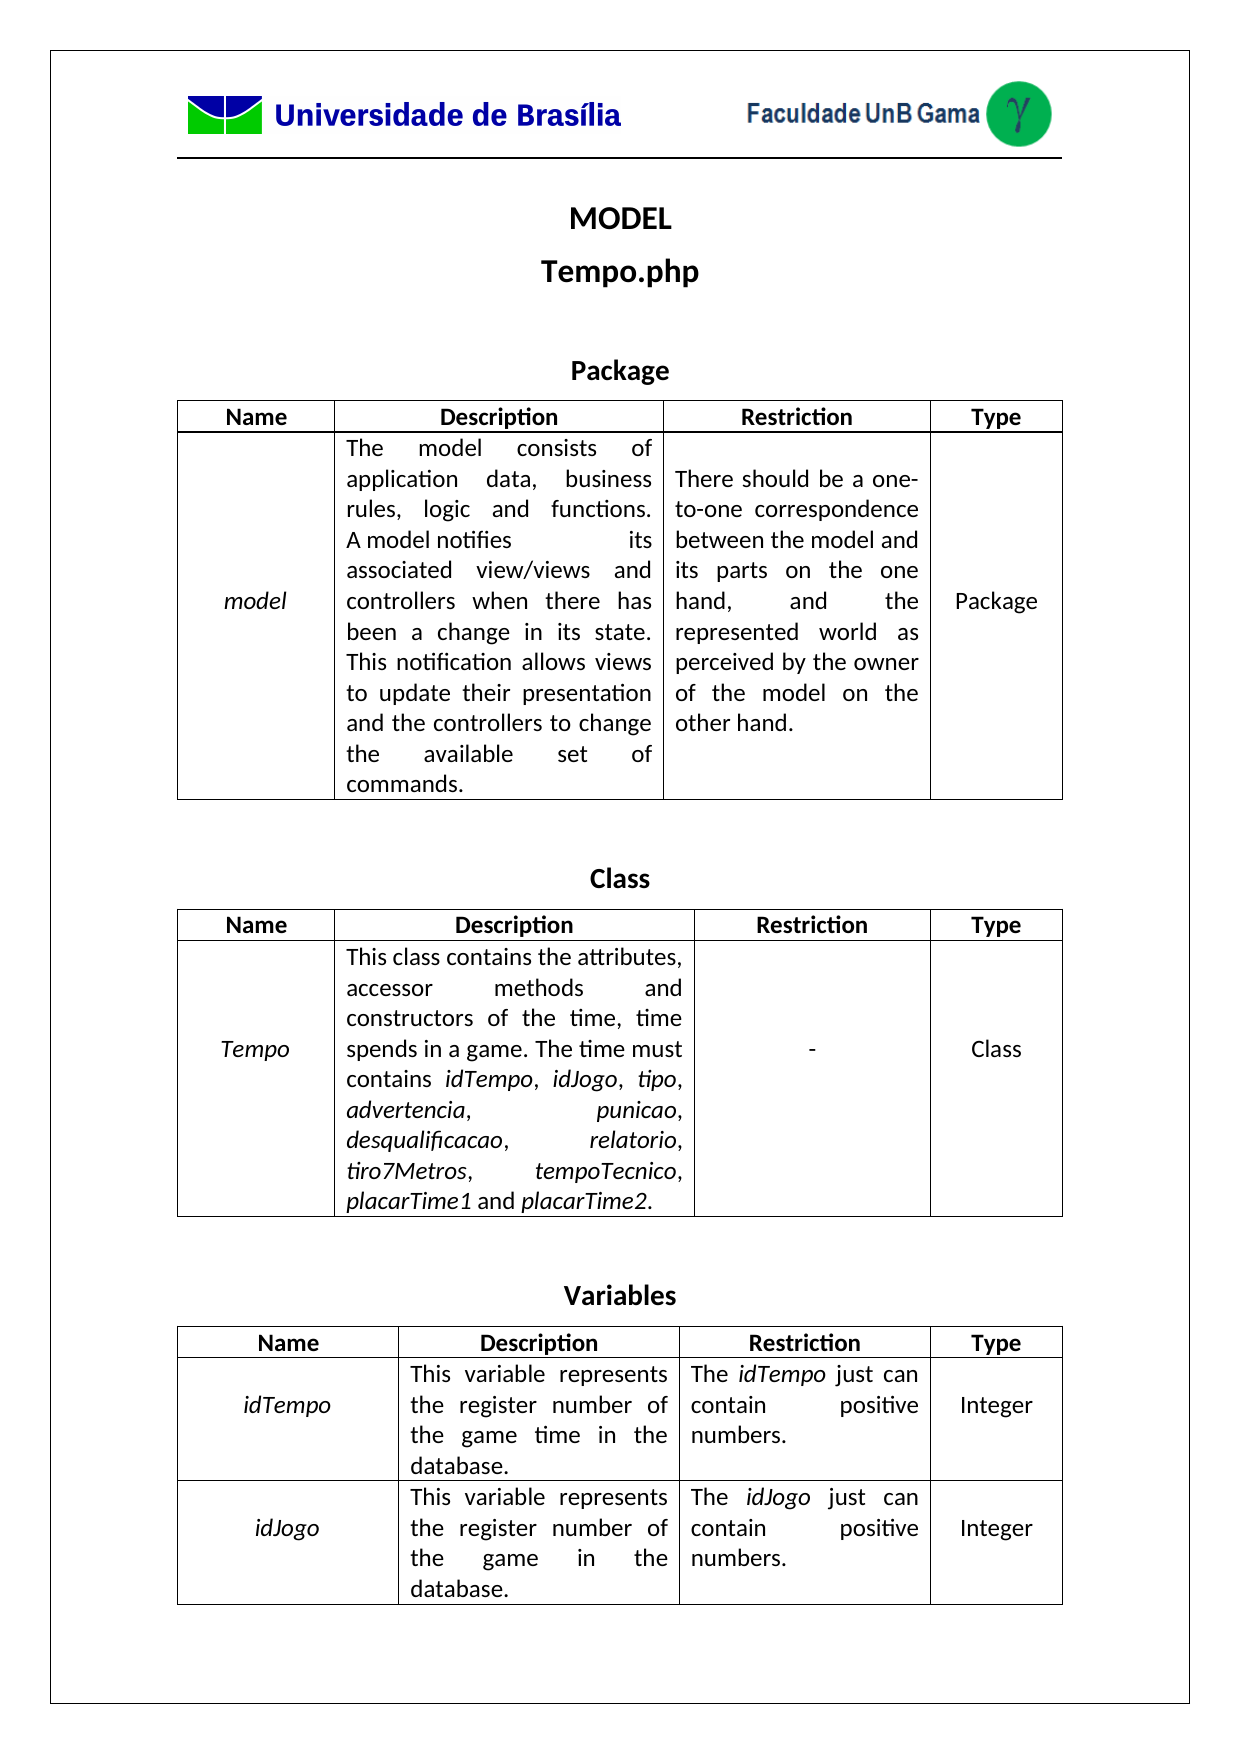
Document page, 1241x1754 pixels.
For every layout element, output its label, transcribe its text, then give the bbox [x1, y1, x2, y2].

text Package [177, 352, 1063, 387]
table_cell The idTempo just can contain positive numbers. [680, 1358, 930, 1480]
table_cell Integer [931, 1358, 1062, 1480]
table_cell Integer [931, 1481, 1062, 1603]
table_header Description [335, 401, 663, 431]
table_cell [680, 1481, 930, 1603]
table_header Name [178, 401, 334, 431]
table_cell - [695, 941, 930, 1216]
table_cell idTempo [178, 1358, 398, 1480]
text Variables [177, 1277, 1063, 1313]
table_header Restriction [664, 401, 930, 431]
table_header Type [931, 401, 1062, 431]
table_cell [399, 1481, 679, 1603]
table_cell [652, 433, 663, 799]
table_header Restriction [680, 1327, 930, 1357]
table_header Name [178, 1327, 398, 1357]
table_header Name [178, 910, 334, 940]
text Class [177, 860, 1063, 896]
table_header Type [931, 1327, 1062, 1357]
table_header Description [399, 1327, 679, 1357]
table_header Restriction [695, 910, 930, 940]
text Tempo.php [177, 250, 1063, 291]
table_cell There should be a one-to-one correspondence between the model and its parts on the one hand, and the represented world as perceived by the owner of the model on the other hand. [664, 433, 930, 799]
table_cell model [178, 433, 334, 799]
table_cell This variable represents the register number of the game time in the database. [399, 1358, 679, 1480]
table_cell idJogo [178, 1481, 398, 1603]
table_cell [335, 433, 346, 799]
text MODEL [177, 197, 1063, 238]
table_header Description [335, 910, 694, 940]
table_cell Package [931, 433, 1062, 799]
table_cell Tempo [178, 941, 334, 1216]
table_header Type [931, 910, 1062, 940]
table_cell Class [931, 941, 1062, 1216]
table_cell This class contains the attributes, accessor methods and constructors of the time, time spends in a game. The time must contains idTempo, idJogo, tipo, advertencia, punicao, desqualificacao, relatorio, tiro7Metros, tempoTecnico, placarTime1 and placarTime2. [335, 941, 694, 1216]
